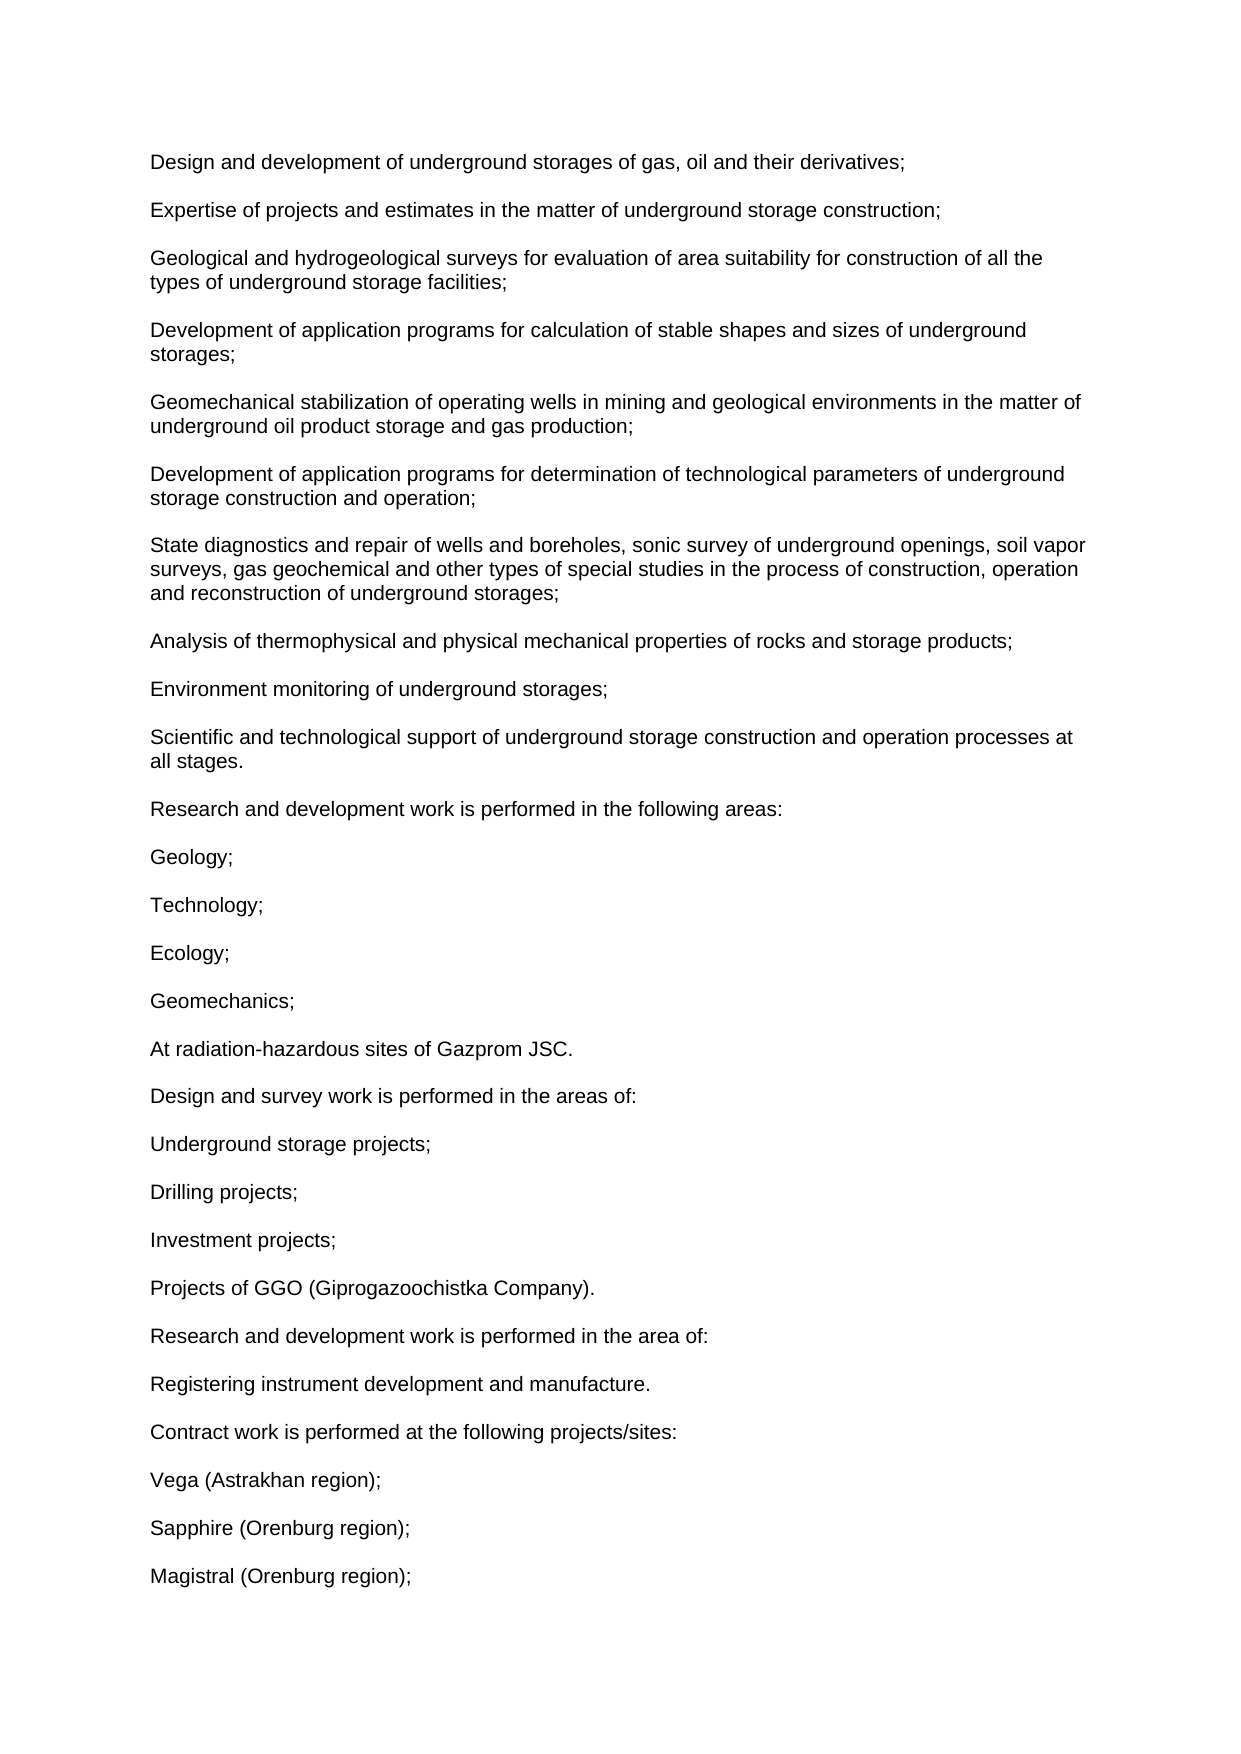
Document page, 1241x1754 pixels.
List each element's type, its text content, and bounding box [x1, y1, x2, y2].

text Development of application programs for calculation of stable shapes and sizes of underground storages; [150, 318, 1090, 366]
text At radiation-hazardous sites of Gazprom JSC. [150, 1036, 1090, 1060]
text Research and development work is performed in the area of: [150, 1324, 1090, 1348]
text Geomechanics; [150, 988, 1090, 1012]
text Design and survey work is performed in the areas of: [150, 1084, 1090, 1108]
text Environment monitoring of underground storages; [150, 677, 1090, 701]
text Magistral (Orenburg region); [150, 1563, 1090, 1587]
text Sapphire (Orenburg region); [150, 1516, 1090, 1539]
text Scientific and technological support of underground storage construction and operation processes at all stages. [150, 725, 1090, 773]
text Vega (Astrakhan region); [150, 1468, 1090, 1492]
text Geology; [150, 845, 1090, 869]
text Drilling projects; [150, 1180, 1090, 1204]
text Analysis of thermophysical and physical mechanical properties of rocks and storage products; [150, 629, 1090, 653]
text Underground storage projects; [150, 1132, 1090, 1156]
text Ecology; [150, 941, 1090, 964]
text Projects of GGO (Giprogazoochistka Company). [150, 1276, 1090, 1300]
text Investment projects; [150, 1228, 1090, 1252]
text Geomechanical stabilization of operating wells in mining and geological environments in the matter of underground oil product storage and gas production; [150, 389, 1090, 437]
text Contract work is performed at the following projects/sites: [150, 1420, 1090, 1444]
text Expertise of projects and estimates in the matter of underground storage construction; [150, 198, 1090, 222]
text Research and development work is performed in the following areas: [150, 797, 1090, 821]
text Design and development of underground storages of gas, oil and their derivatives; [150, 150, 1090, 174]
text State diagnostics and repair of wells and boreholes, sonic survey of underground openings, soil vapor surveys, gas geochemical and other types of special studies in the process of construction, operation and reconstruction of underground storages; [150, 533, 1090, 605]
text Geological and hydrogeological surveys for evaluation of area suitability for construction of all the types of underground storage facilities; [150, 246, 1090, 294]
text Registering instrument development and manufacture. [150, 1372, 1090, 1396]
text Development of application programs for determination of technological parameters of underground storage construction and operation; [150, 461, 1090, 509]
text Technology; [150, 893, 1090, 917]
